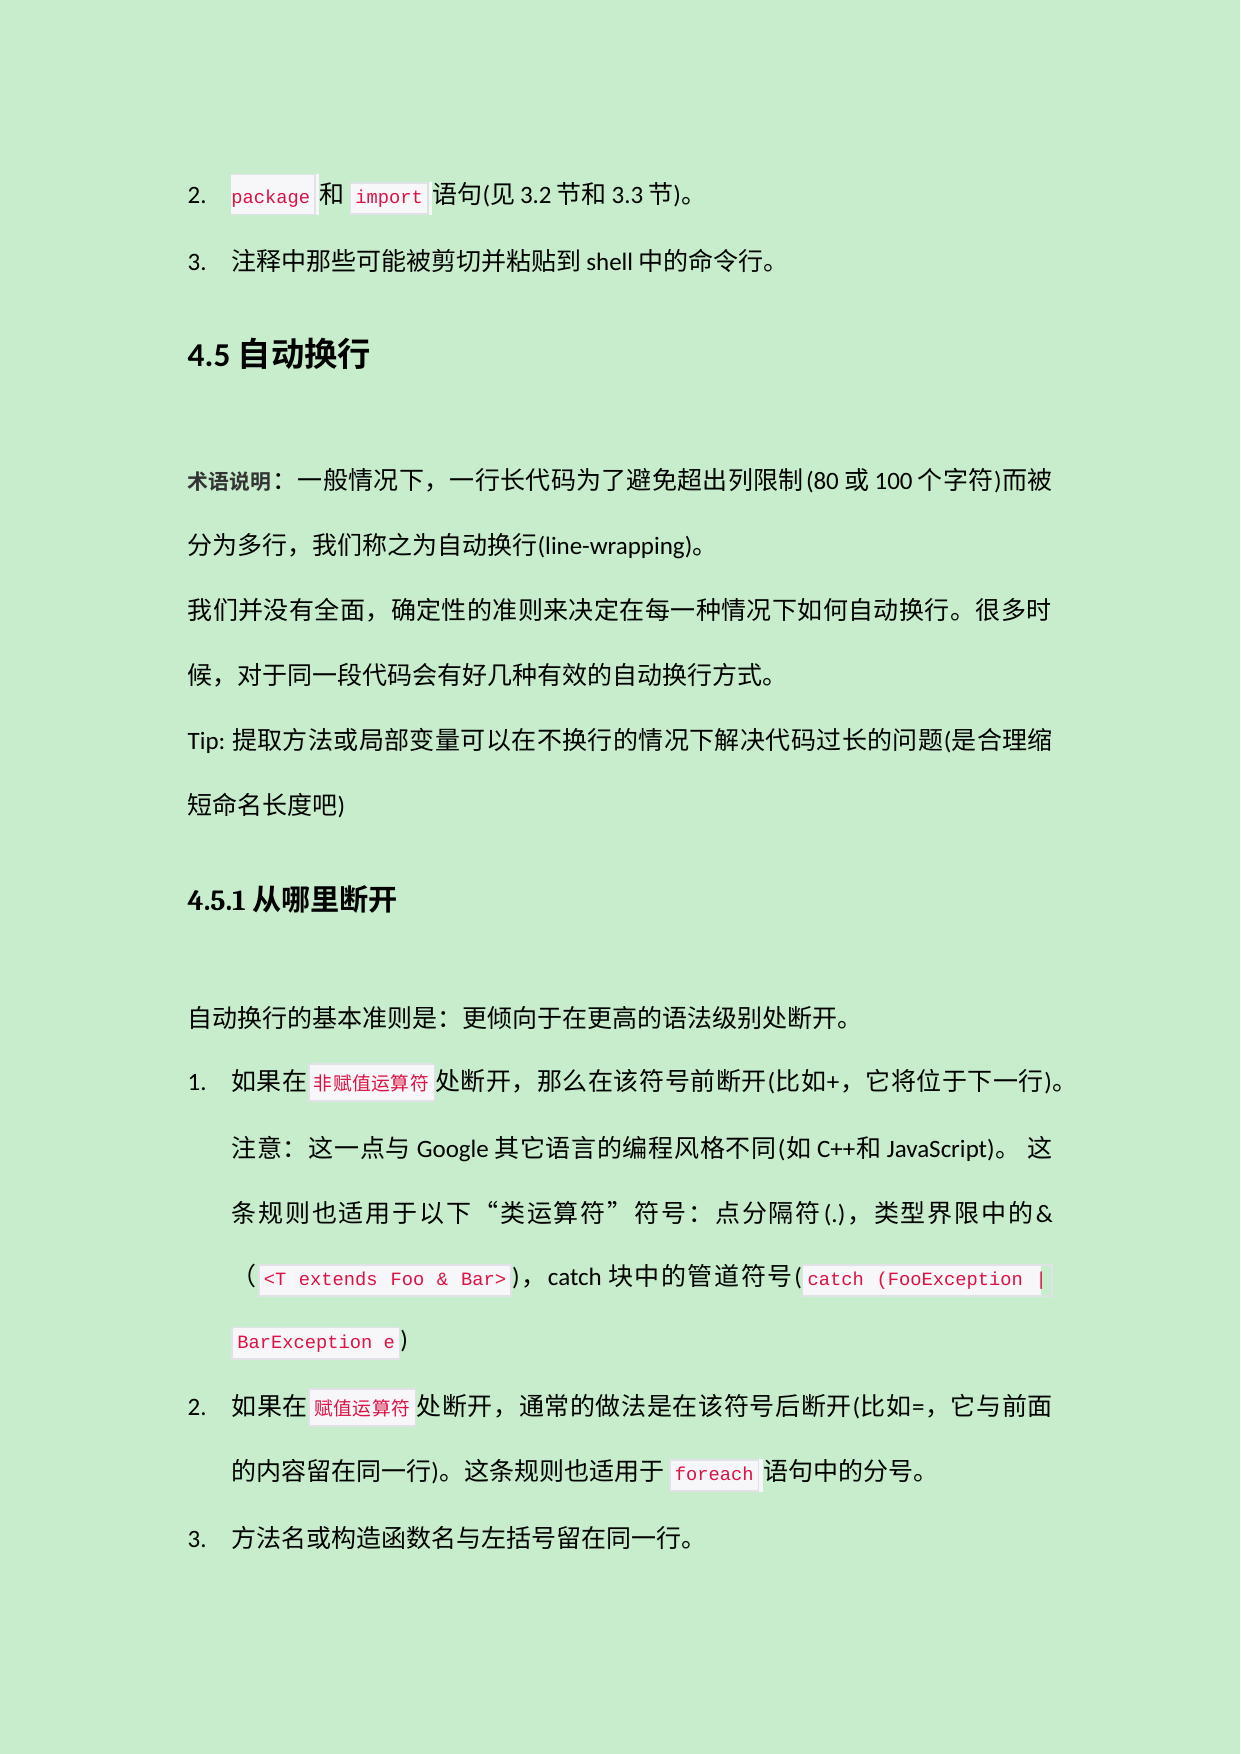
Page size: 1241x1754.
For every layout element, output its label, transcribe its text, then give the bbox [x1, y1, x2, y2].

list 如果在非赋值运算符处断开，那么在该符号前断开(比如+，它将位于下一行)。注意：这一点与Google其它语言的编程风格不同(如C++和JavaScript)。 这条规则也适用于以下“类运算符”符号：点分隔符(.)，类型界限中的&（<T extends Foo & Bar>)，catch块中的管道符号(catch (FooException | BarException e) [187, 1049, 1053, 1374]
subtitle 4.5 自动换行 [187, 319, 1053, 384]
list 注释中那些可能被剪切并粘贴到shell中的命令行。 [187, 227, 1053, 292]
text 术语说明：一般情况下，一行长代码为了避免超出列限制(80或100个字符)而被分为多行，我们称之为自动换行(line-wrapping)。 [187, 446, 1053, 576]
list 如果在赋值运算符处断开，通常的做法是在该符号后断开(比如=，它与前面的内容留在同一行)。这条规则也适用于foreach语句中的分号。 [187, 1374, 1053, 1504]
text 自动换行的基本准则是：更倾向于在更高的语法级别处断开。 [187, 984, 1053, 1049]
text Tip: 提取方法或局部变量可以在不换行的情况下解决代码过长的问题(是合理缩短命名长度吧) [187, 706, 1053, 836]
list 方法名或构造函数名与左括号留在同一行。 [187, 1504, 1053, 1569]
subtitle 4.5.1 从哪里断开 [187, 865, 1053, 930]
text 我们并没有全面，确定性的准则来决定在每一种情况下如何自动换行。很多时候，对于同一段代码会有好几种有效的自动换行方式。 [187, 576, 1053, 706]
list package和import语句(见3.2节和3.3节)。 [187, 162, 1053, 227]
